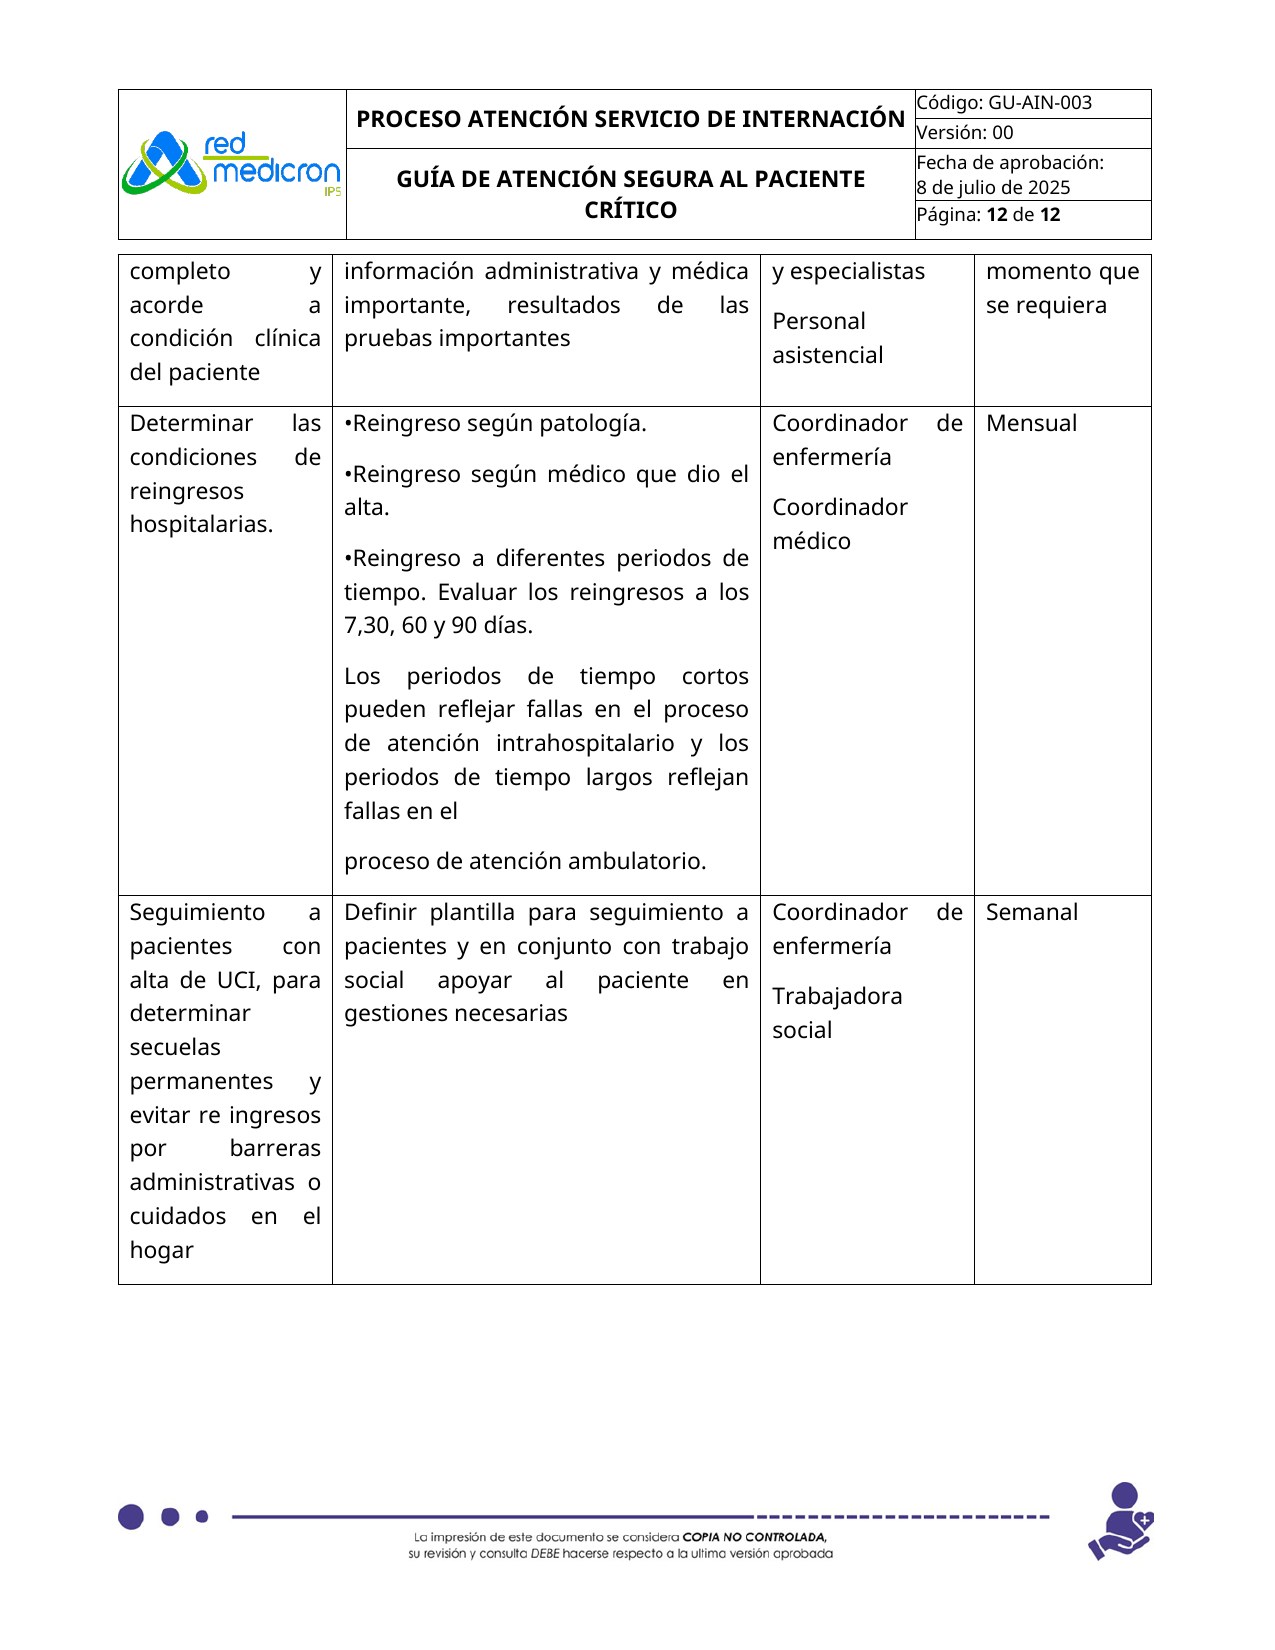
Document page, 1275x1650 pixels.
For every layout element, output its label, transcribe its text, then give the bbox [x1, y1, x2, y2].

table_cell Determinar las condiciones de reingresos hospitalarias. [119, 407, 332, 895]
table_cell Mensual [975, 407, 1151, 895]
picture [121, 131, 341, 196]
table_cell Seguimiento a pacientes con alta de UCI, para determinar secuelas permanentes y evitar re ingresos por barreras administrativas o cuidados en el hogar [119, 896, 332, 1284]
table_cell En el momento que se requiera [975, 255, 1151, 406]
table_cell Registro clínico completo y acorde a condición clínica del paciente [119, 255, 332, 406]
table_cell Epicrisis completas que incluyan información administrativa y médica importante, resultados de las pruebas importantes [333, 255, 760, 406]
picture [118, 1482, 1154, 1562]
table_cell Semanal [975, 896, 1151, 1284]
table_cell Definir plantilla para seguimiento a pacientes y en conjunto con trabajo social apoyar al paciente en gestiones necesarias [333, 896, 760, 1284]
table_cell Coordinador de enfermería Coordinador médico [761, 407, 974, 895]
table_cell Coordinador de enfermería Trabajadora social [761, 896, 974, 1284]
table_cell Personal médico y especialistas Personal asistencial [761, 255, 974, 406]
table_cell •Reingreso según patología. •Reingreso según médico que dio el alta. •Reingreso a diferentes periodos de tiempo. Evaluar los reingresos a los 7,30, 60 y 90 días. Los periodos de tiempo cortos pueden reflejar fallas en el proceso de atención intrahospitalario y los periodos de tiempo largos reflejan fallas en el proceso de atención ambulatorio. [333, 407, 760, 895]
